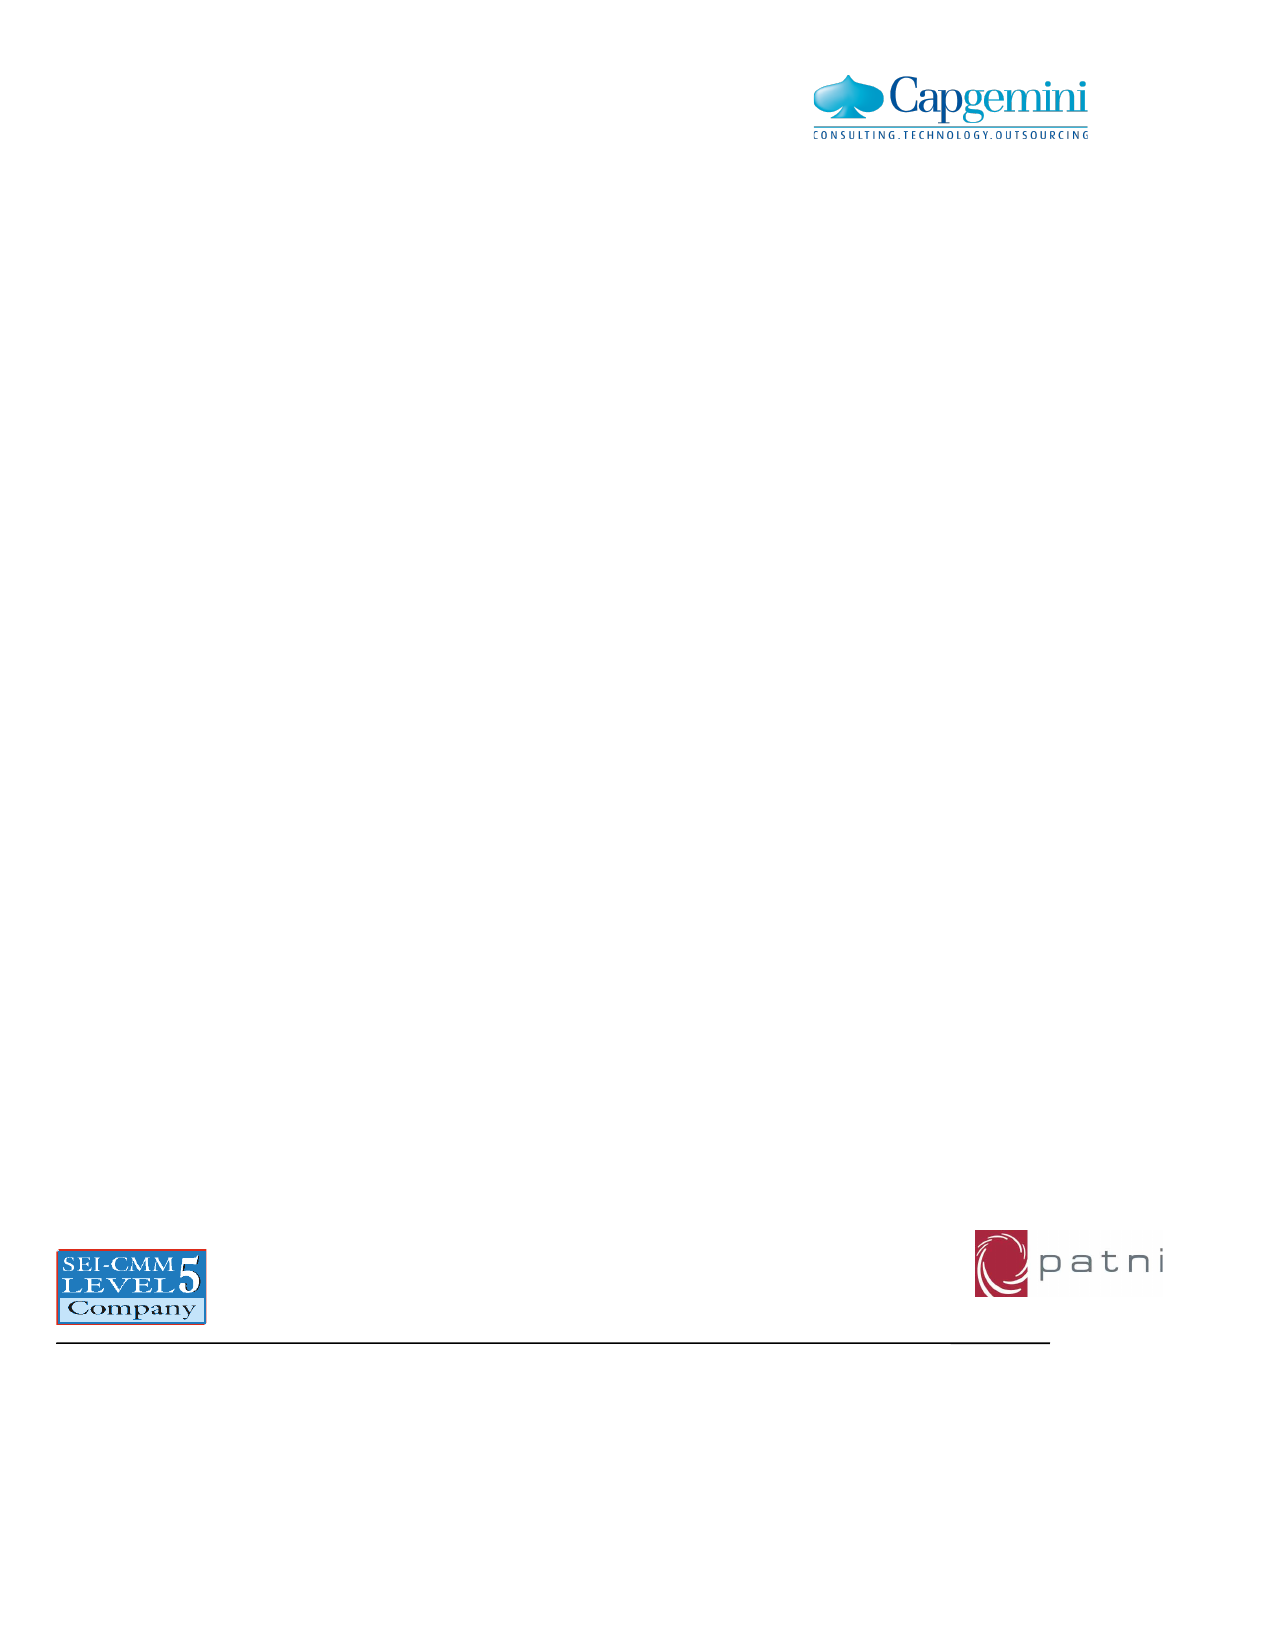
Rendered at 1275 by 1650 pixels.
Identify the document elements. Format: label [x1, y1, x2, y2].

picture [975, 1230, 1163, 1297]
picture [56, 1249, 207, 1325]
picture [813, 75, 1088, 139]
